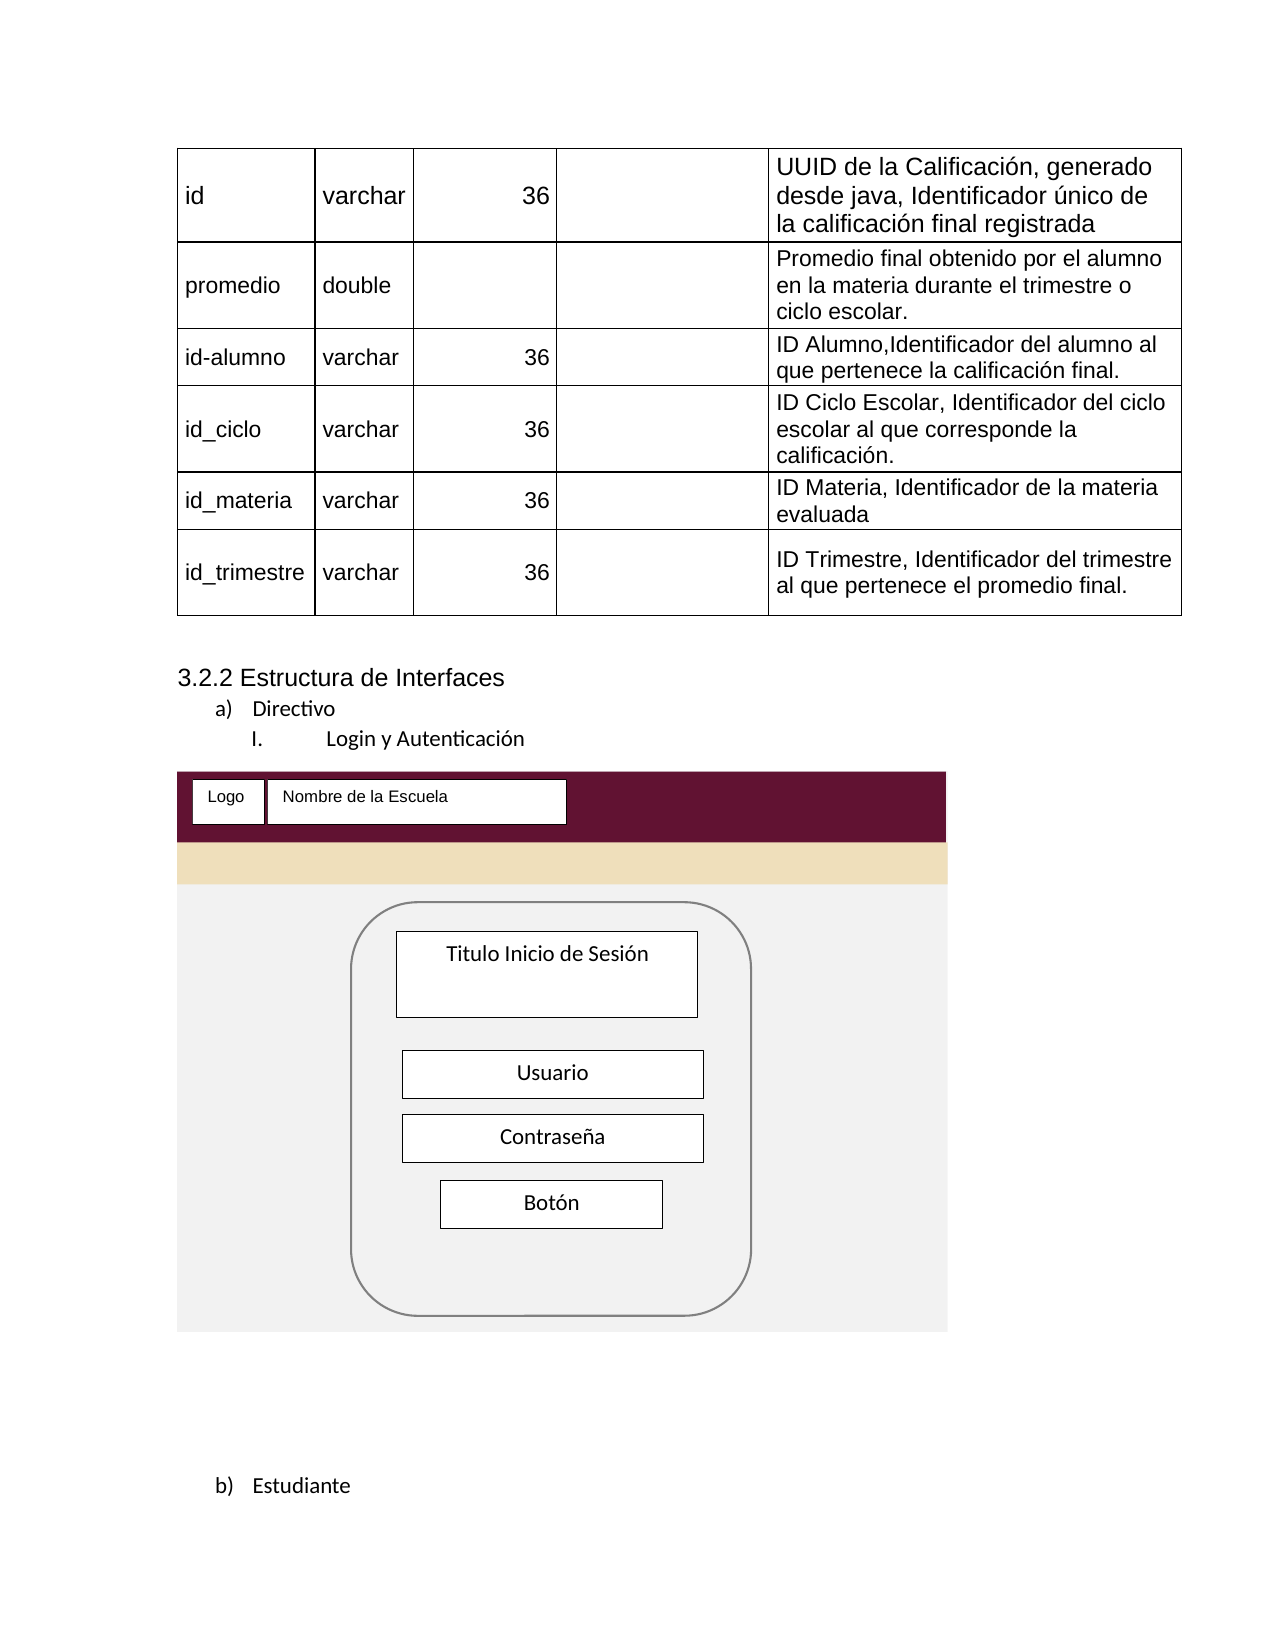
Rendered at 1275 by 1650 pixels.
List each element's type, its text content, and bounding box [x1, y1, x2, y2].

table_cell promedio [178, 243, 314, 328]
table_cell [557, 329, 768, 385]
table_cell 36 [414, 530, 556, 615]
table_cell [557, 243, 768, 328]
table_cell 36 [414, 329, 556, 385]
table_cell id_trimestre [178, 530, 314, 615]
table_cell [557, 386, 768, 471]
table_cell [557, 473, 768, 529]
subtitle 3.2.2 Estructura de Interfaces [177, 663, 1098, 692]
list Estudiante [215, 1472, 1098, 1500]
table_cell [414, 243, 556, 328]
list Login y Autenticación [251, 724, 1098, 752]
table_cell [557, 149, 768, 241]
table_cell 36 [414, 473, 556, 529]
table_cell id_materia [178, 473, 314, 529]
table_cell 36 [414, 386, 556, 471]
table_cell varchar [316, 149, 413, 241]
table_cell id [178, 149, 314, 241]
table_cell varchar [316, 386, 413, 471]
table_cell id_ciclo [178, 386, 314, 471]
table_cell double [316, 243, 413, 328]
table_cell varchar [316, 530, 413, 615]
table_cell id-alumno [178, 329, 314, 385]
table_cell ID Trimestre, Identificador del trimestre al que pertenece el promedio final. [769, 530, 1181, 615]
table_cell varchar [316, 329, 413, 385]
table_cell UUID de la Calificación, generado desde java, Identificador único de la calificación final registrada [769, 149, 1181, 241]
table_cell 36 [414, 149, 556, 241]
table_cell Promedio final obtenido por el alumno en la materia durante el trimestre o ciclo escolar. [769, 243, 1181, 328]
list Directivo [215, 694, 1098, 722]
table_cell [557, 530, 768, 615]
table_cell ID Ciclo Escolar, Identificador del ciclo escolar al que corresponde la calificación. [769, 386, 1181, 471]
table_cell ID Materia, Identificador de la materia evaluada [769, 473, 1181, 529]
table_cell varchar [316, 473, 413, 529]
table_cell ID Alumno,Identificador del alumno al que pertenece la calificación final. [769, 329, 1181, 385]
